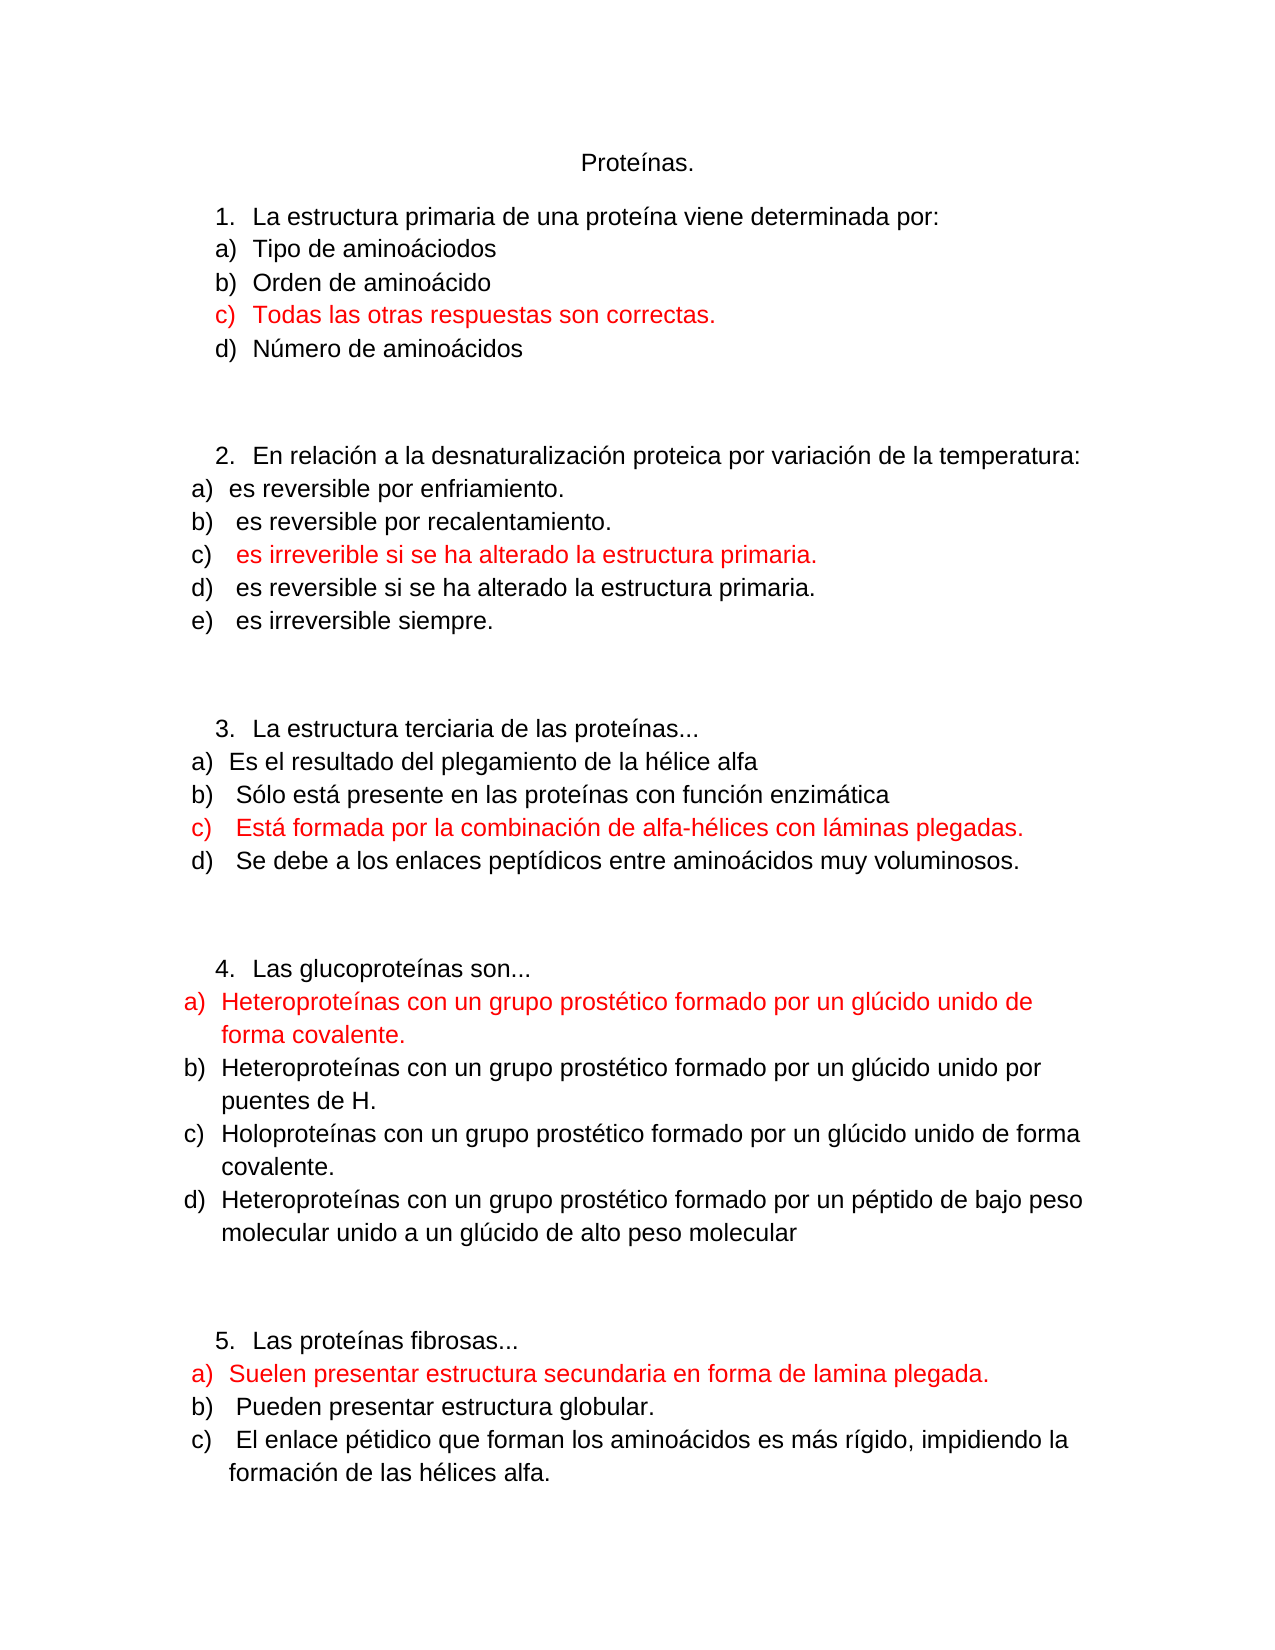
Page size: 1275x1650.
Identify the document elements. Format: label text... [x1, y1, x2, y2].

list Es el resultado del plegamiento de la hélice alfa [191, 747, 1098, 776]
list Suelen presentar estructura secundaria en forma de lamina plegada. [191, 1359, 1098, 1387]
list Heteroproteínas con un grupo prostético formado por un glúcido unido de forma covalente. [183, 987, 1098, 1049]
list Holoproteínas con un grupo prostético formado por un glúcido unido de forma covalente. [183, 1119, 1098, 1181]
list Las glucoproteínas son... [215, 954, 1098, 983]
list Todas las otras respuestas son correctas. [215, 301, 1098, 329]
list El enlace pétidico que forman los aminoácidos es más rígido, impidiendo la formación de las hélices alfa. [191, 1425, 1098, 1487]
list Sólo está presente en las proteínas con función enzimática [191, 780, 1098, 809]
list es reversible por enfriamiento. [191, 474, 1098, 503]
list es irreversible siempre. [191, 606, 1098, 635]
list Heteroproteínas con un grupo prostético formado por un péptido de bajo peso molecular unido a un glúcido de alto peso molecular [183, 1185, 1098, 1247]
text Proteínas. [177, 148, 1098, 176]
list Está formada por la combinación de alfa-hélices con láminas plegadas. [191, 813, 1098, 842]
list Las proteínas fibrosas... [215, 1326, 1098, 1354]
list La estructura primaria de una proteína viene determinada por: [215, 201, 1098, 230]
list es reversible por recalentamiento. [191, 507, 1098, 536]
list Se debe a los enlaces peptídicos entre aminoácidos muy voluminosos. [191, 846, 1098, 875]
list Orden de aminoácido [215, 267, 1098, 296]
list es irreverible si se ha alterado la estructura primaria. [191, 540, 1098, 569]
list En relación a la desnaturalización proteica por variación de la temperatura: [215, 441, 1098, 470]
list Tipo de aminoáciodos [215, 234, 1098, 263]
list es reversible si se ha alterado la estructura primaria. [191, 573, 1098, 602]
list Número de aminoácidos [215, 333, 1098, 362]
list La estructura terciaria de las proteínas... [215, 714, 1098, 743]
list Pueden presentar estructura globular. [191, 1392, 1098, 1421]
list Heteroproteínas con un grupo prostético formado por un glúcido unido por puentes de H. [183, 1053, 1098, 1115]
